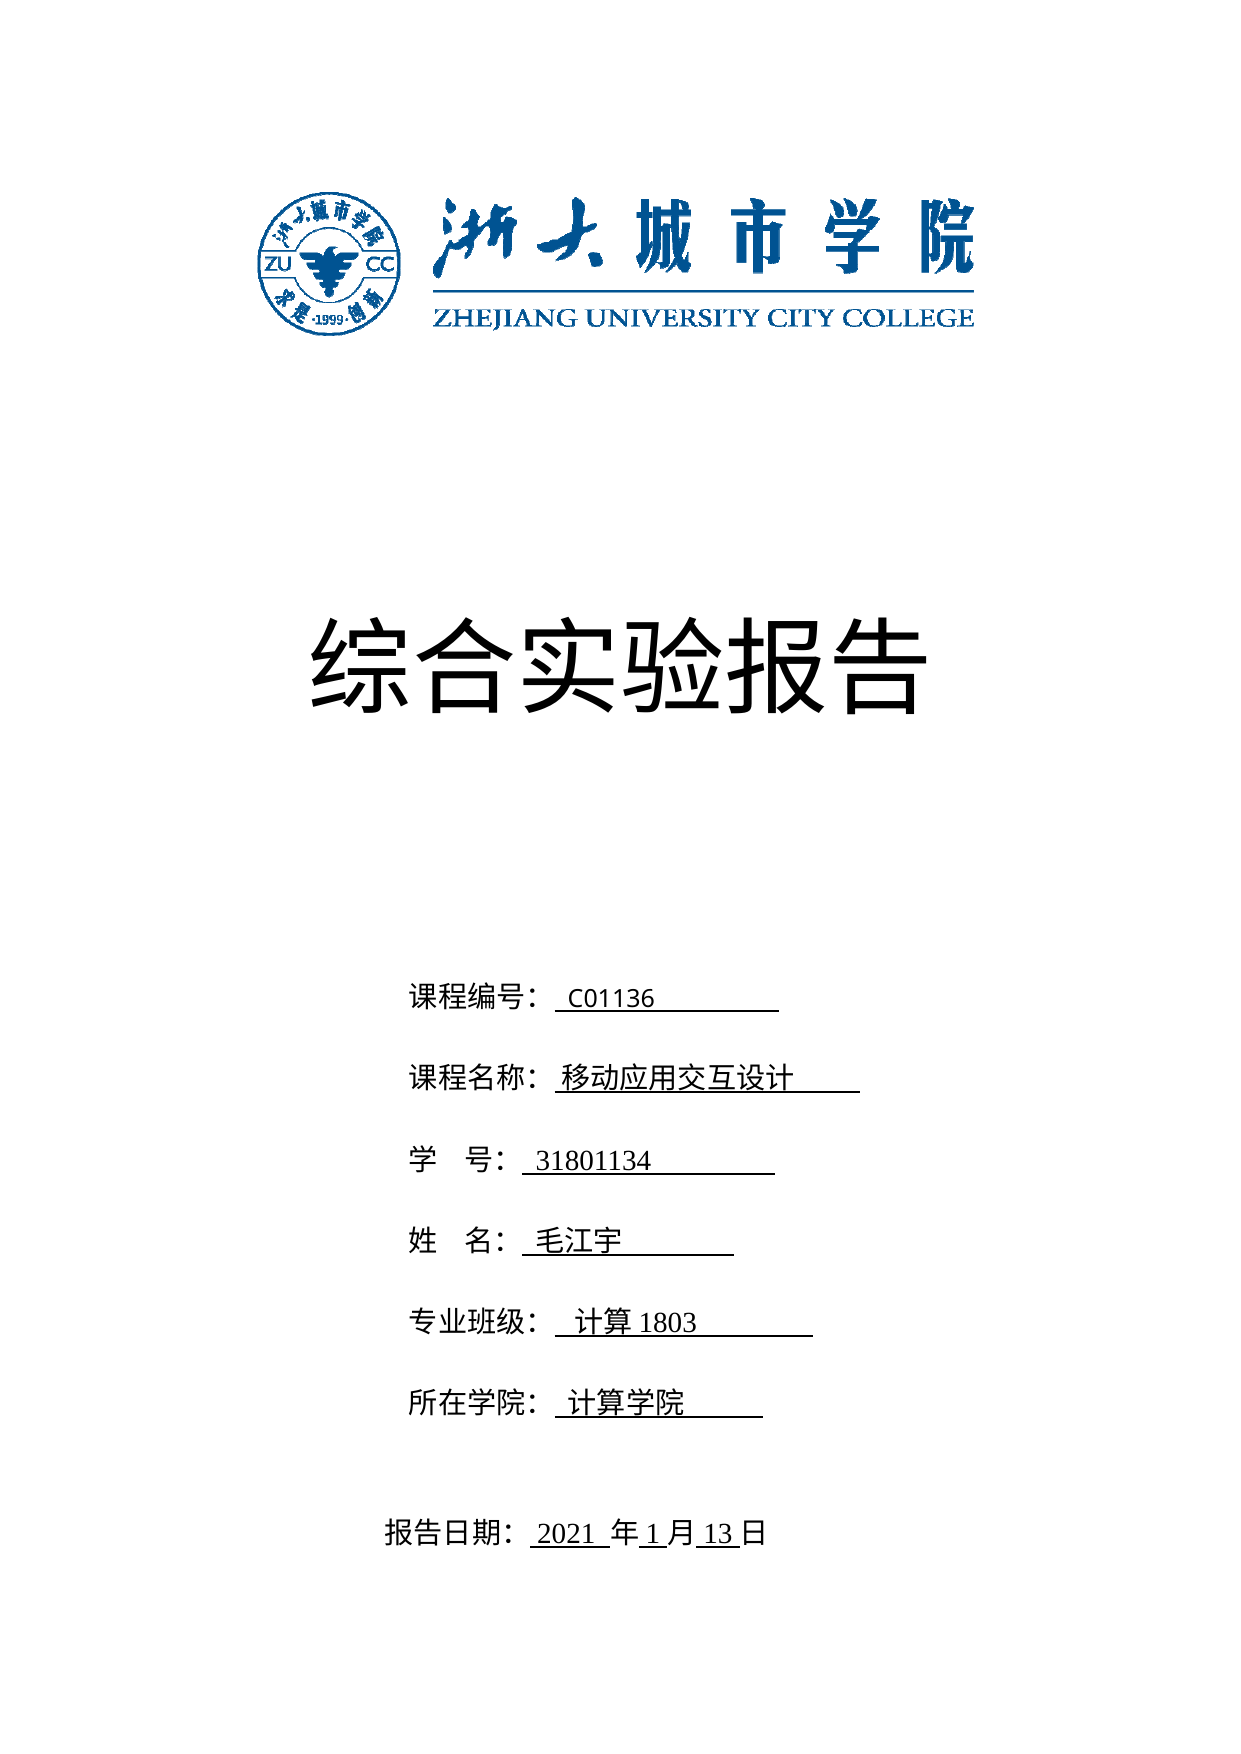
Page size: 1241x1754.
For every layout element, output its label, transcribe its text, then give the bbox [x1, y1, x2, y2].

text 专业班级： 计算1803 [409, 1287, 884, 1352]
text 报告日期： 2021 年 1 月 13 日 [187, 1499, 873, 1564]
text 课程名称： 移动应用交互设计 [409, 1044, 884, 1109]
picture [248, 160, 986, 369]
text 所在学院： 计算学院 [409, 1369, 884, 1434]
text 姓 名： 毛江宇 [409, 1206, 884, 1271]
text 综合实验报告 [187, 579, 1053, 741]
text 课程编号： C01136 [409, 962, 884, 1027]
text 学 号： 31801134 [409, 1125, 884, 1190]
